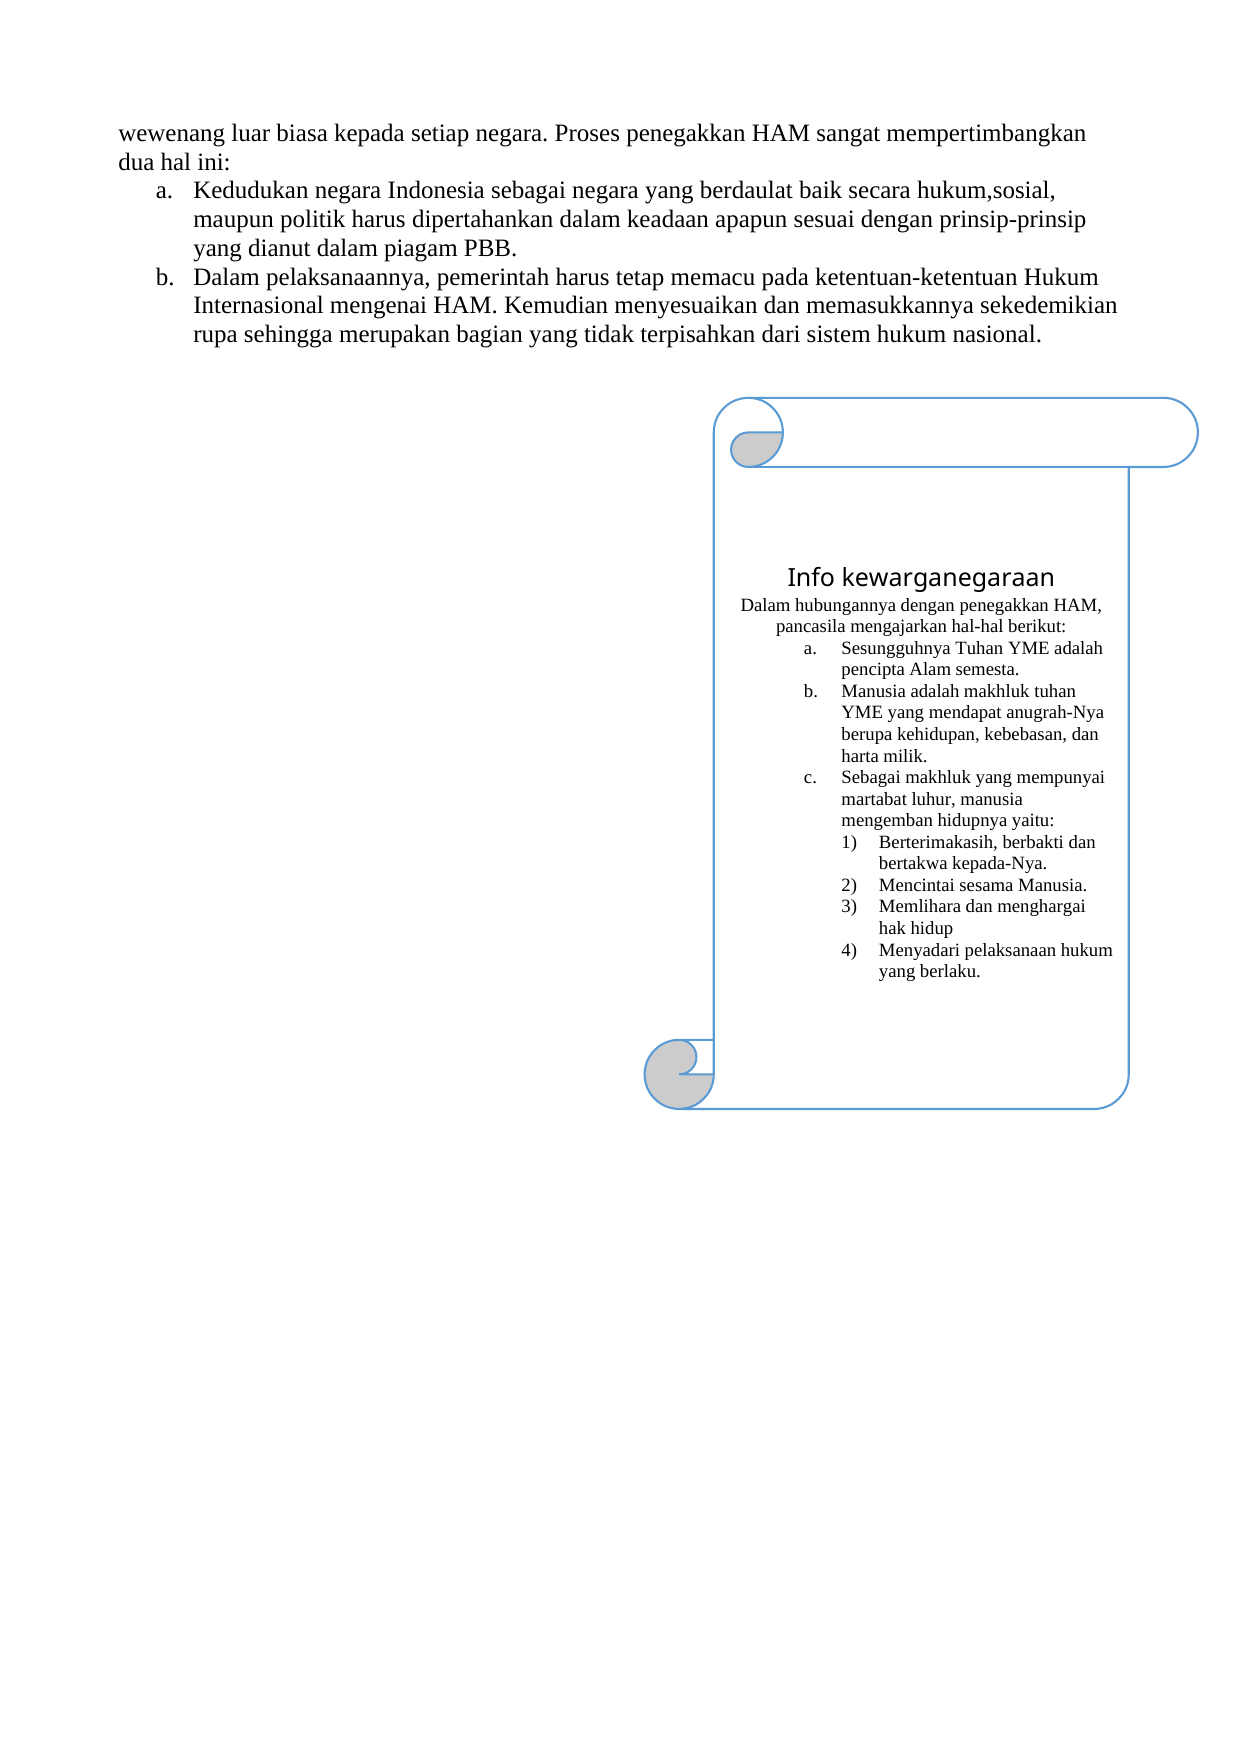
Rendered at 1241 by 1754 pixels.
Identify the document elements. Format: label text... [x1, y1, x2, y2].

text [118, 118, 1122, 176]
list Dalam pelaksanaannya, pemerintah harus tetap memacu pada ketentuan-ketentuan Hukum Internasional mengenai HAM. Kemudian menyesuaikan dan memasukkannya sekedemikian rupa sehingga merupakan bagian yang tidak terpisahkan dari sistem hukum nasional. [156, 262, 1122, 348]
list Kedudukan negara Indonesia sebagai negara yang berdaulat baik secara hukum,sosial, maupun politik harus dipertahankan dalam keadaan apapun sesuai dengan prinsip-prinsip yang dianut dalam piagam PBB. [156, 176, 1122, 262]
